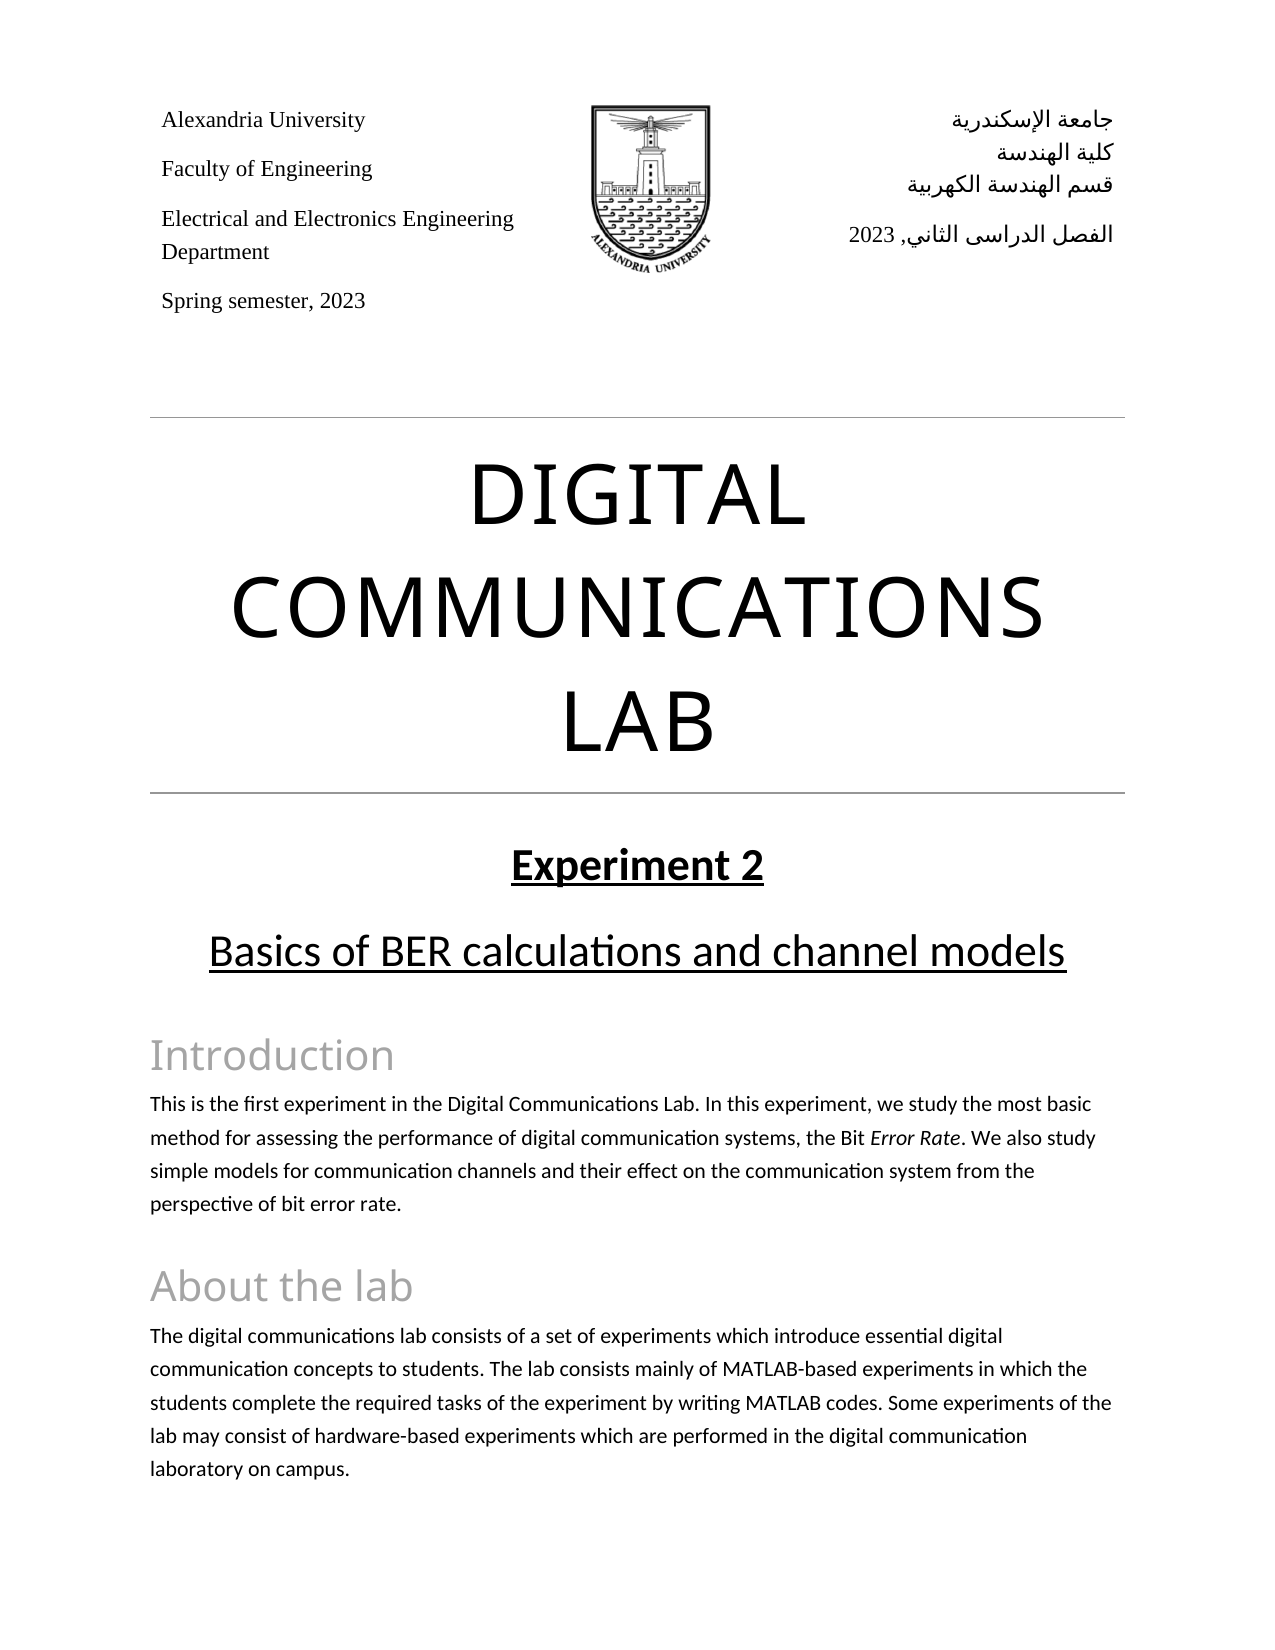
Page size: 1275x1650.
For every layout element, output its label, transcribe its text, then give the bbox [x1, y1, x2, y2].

subtitle Experiment 2 [150, 836, 1125, 891]
subtitle Introduction [150, 1025, 1125, 1082]
subtitle About the lab [150, 1257, 1125, 1314]
text The digital communications lab consists of a set of experiments which introduce essential digital communication concepts to students. The lab consists mainly of MATLAB-based experiments in which the students complete the required tasks of the experiment by writing MATLAB codes. Some experiments of the lab may consist of hardware-based experiments which are performed in the digital communication laboratory on campus. [150, 1322, 1125, 1482]
title Digital Communications Lab [150, 418, 1125, 792]
text This is the first experiment in the Digital Communications Lab. In this experiment, we study the most basic method for assessing the performance of digital communication systems, the Bit Error Rate. We also study simple models for communication channels and their effect on the communication system from the perspective of bit error rate. [150, 1090, 1125, 1217]
subtitle Basics of BER calculations and channel models [150, 922, 1125, 978]
picture [566, 105, 734, 273]
